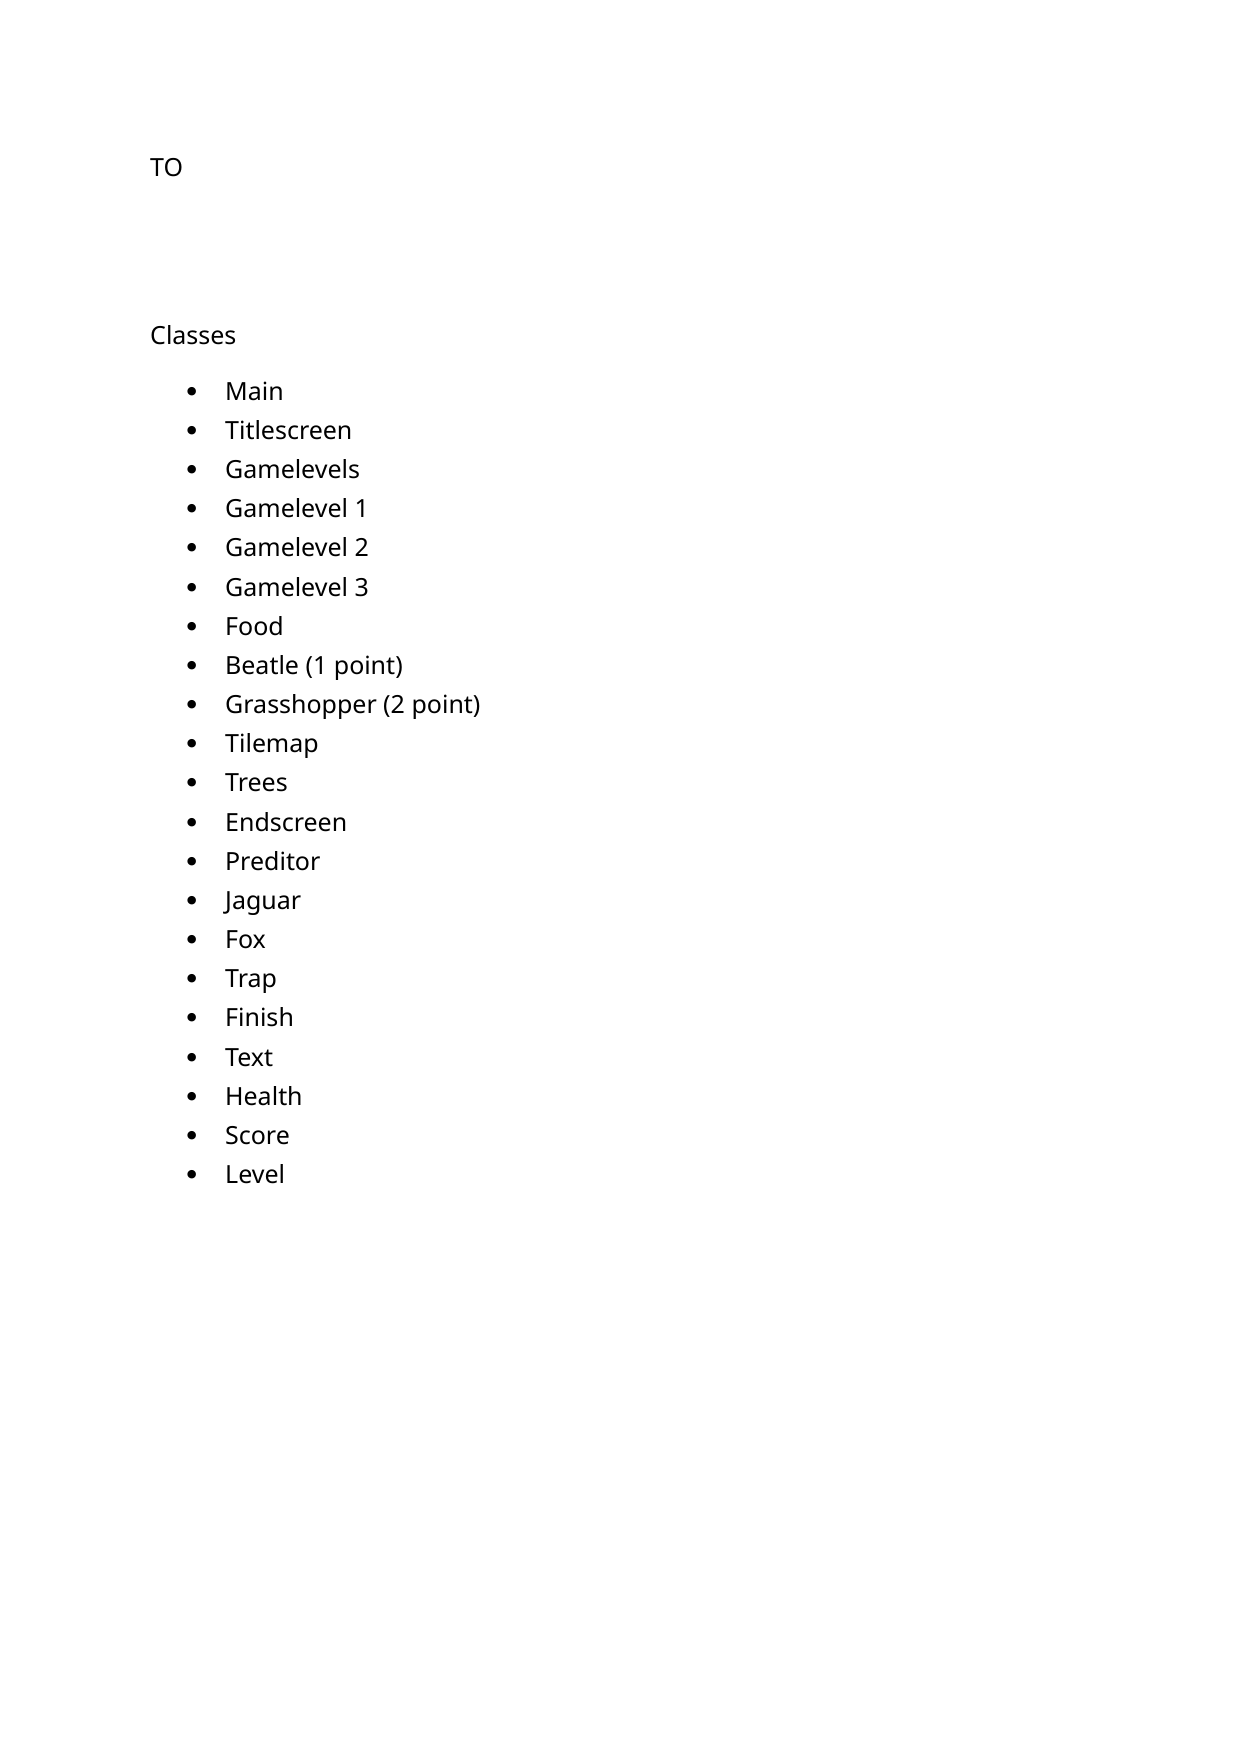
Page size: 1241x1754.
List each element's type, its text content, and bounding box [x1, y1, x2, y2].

list Food [187, 608, 1090, 642]
text Classes [150, 317, 1090, 352]
list Beatle (1 point) [187, 647, 1090, 682]
list Main [187, 373, 1090, 407]
list Tilemap [187, 726, 1090, 760]
list Trees [187, 765, 1090, 799]
list Score [187, 1117, 1090, 1152]
list Preditor [187, 843, 1090, 877]
list Trap [187, 961, 1090, 995]
list Titlescreen [187, 412, 1090, 447]
list Fox [187, 922, 1090, 956]
text TO [150, 150, 1090, 184]
list Gamelevel 3 [187, 569, 1090, 603]
list Endscreen [187, 804, 1090, 838]
list Health [187, 1078, 1090, 1112]
list Gamelevels [187, 452, 1090, 486]
list Level [187, 1157, 1090, 1191]
list Jaguar [187, 882, 1090, 917]
list Finish [187, 1000, 1090, 1034]
list Grasshopper (2 point) [187, 687, 1090, 721]
list Gamelevel 2 [187, 530, 1090, 564]
list Gamelevel 1 [187, 491, 1090, 525]
list Text [187, 1039, 1090, 1073]
